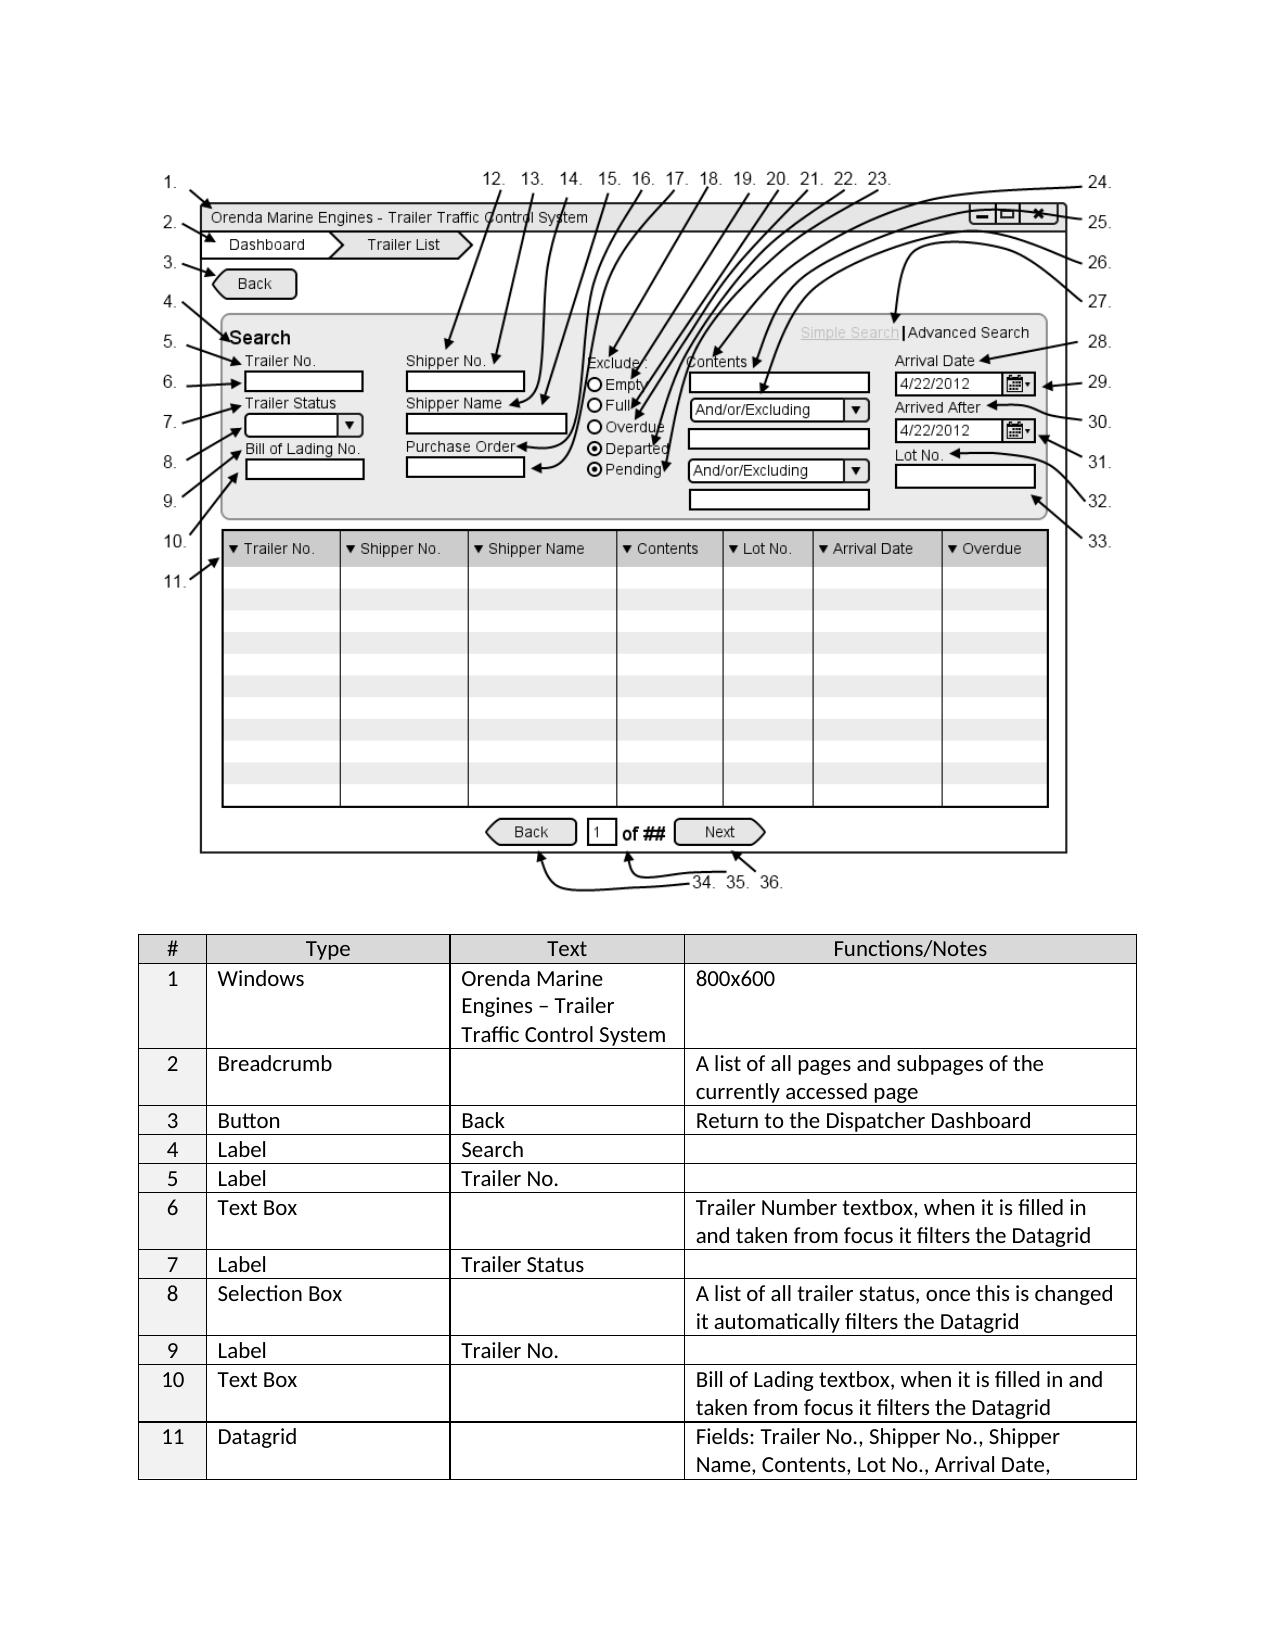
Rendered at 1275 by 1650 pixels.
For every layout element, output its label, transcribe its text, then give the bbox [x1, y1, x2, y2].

table_cell Text Box [207, 1193, 449, 1249]
table_cell [451, 1365, 684, 1421]
table_cell Bill of Lading textbox, when it is filled in and taken from focus it filters the Datagrid [685, 1365, 1136, 1421]
table_cell Trailer No. [451, 1164, 684, 1192]
table_cell 4 [139, 1135, 206, 1163]
table_header # [139, 935, 206, 963]
table_cell [451, 1423, 684, 1478]
table_cell Windows [207, 964, 449, 1048]
picture [150, 150, 1125, 909]
table_cell 7 [139, 1250, 206, 1278]
table_cell Return to the Dispatcher Dashboard [685, 1106, 1136, 1134]
table_cell [685, 1135, 1136, 1163]
table_cell [685, 1250, 1136, 1278]
table_cell 11 [139, 1423, 206, 1478]
table_cell Button [207, 1106, 449, 1134]
table_cell Orenda Marine Engines – Trailer Traffic Control System [451, 964, 684, 1048]
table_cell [685, 1423, 1136, 1478]
table_cell Search [451, 1135, 684, 1163]
table_cell Trailer Status [451, 1250, 684, 1278]
table_cell 3 [139, 1106, 206, 1134]
table_cell Label [207, 1336, 449, 1364]
table_header Functions/Notes [685, 935, 1136, 963]
table_cell [451, 1193, 684, 1249]
table_cell [685, 1164, 1136, 1192]
table_cell Back [451, 1106, 684, 1134]
table_cell 10 [139, 1365, 206, 1421]
table_cell Label [207, 1164, 449, 1192]
table_cell 9 [139, 1336, 206, 1364]
table_header Text [451, 935, 684, 963]
table_cell Trailer No. [451, 1336, 684, 1364]
table_cell Label [207, 1135, 449, 1163]
table_cell [685, 1336, 1136, 1364]
table_cell A list of all trailer status, once this is changed it automatically filters the Datagrid [685, 1279, 1136, 1335]
table_cell 800x600 [685, 964, 1136, 1048]
table_cell 6 [139, 1193, 206, 1249]
table_cell [451, 1279, 684, 1335]
table_cell 8 [139, 1279, 206, 1335]
table_cell A list of all pages and subpages of the currently accessed page [685, 1049, 1136, 1105]
table_cell Label [207, 1250, 449, 1278]
table_cell Selection Box [207, 1279, 449, 1335]
table_cell Breadcrumb [207, 1049, 449, 1105]
table_cell 5 [139, 1164, 206, 1192]
table_cell Text Box [207, 1365, 449, 1421]
table_cell Trailer Number textbox, when it is filled in and taken from focus it filters the Datagrid [685, 1193, 1136, 1249]
table_cell [451, 1049, 684, 1105]
table_header Type [207, 935, 449, 963]
table_cell Datagrid [207, 1423, 449, 1478]
table_cell 2 [139, 1049, 206, 1105]
table_cell 1 [139, 964, 206, 1048]
